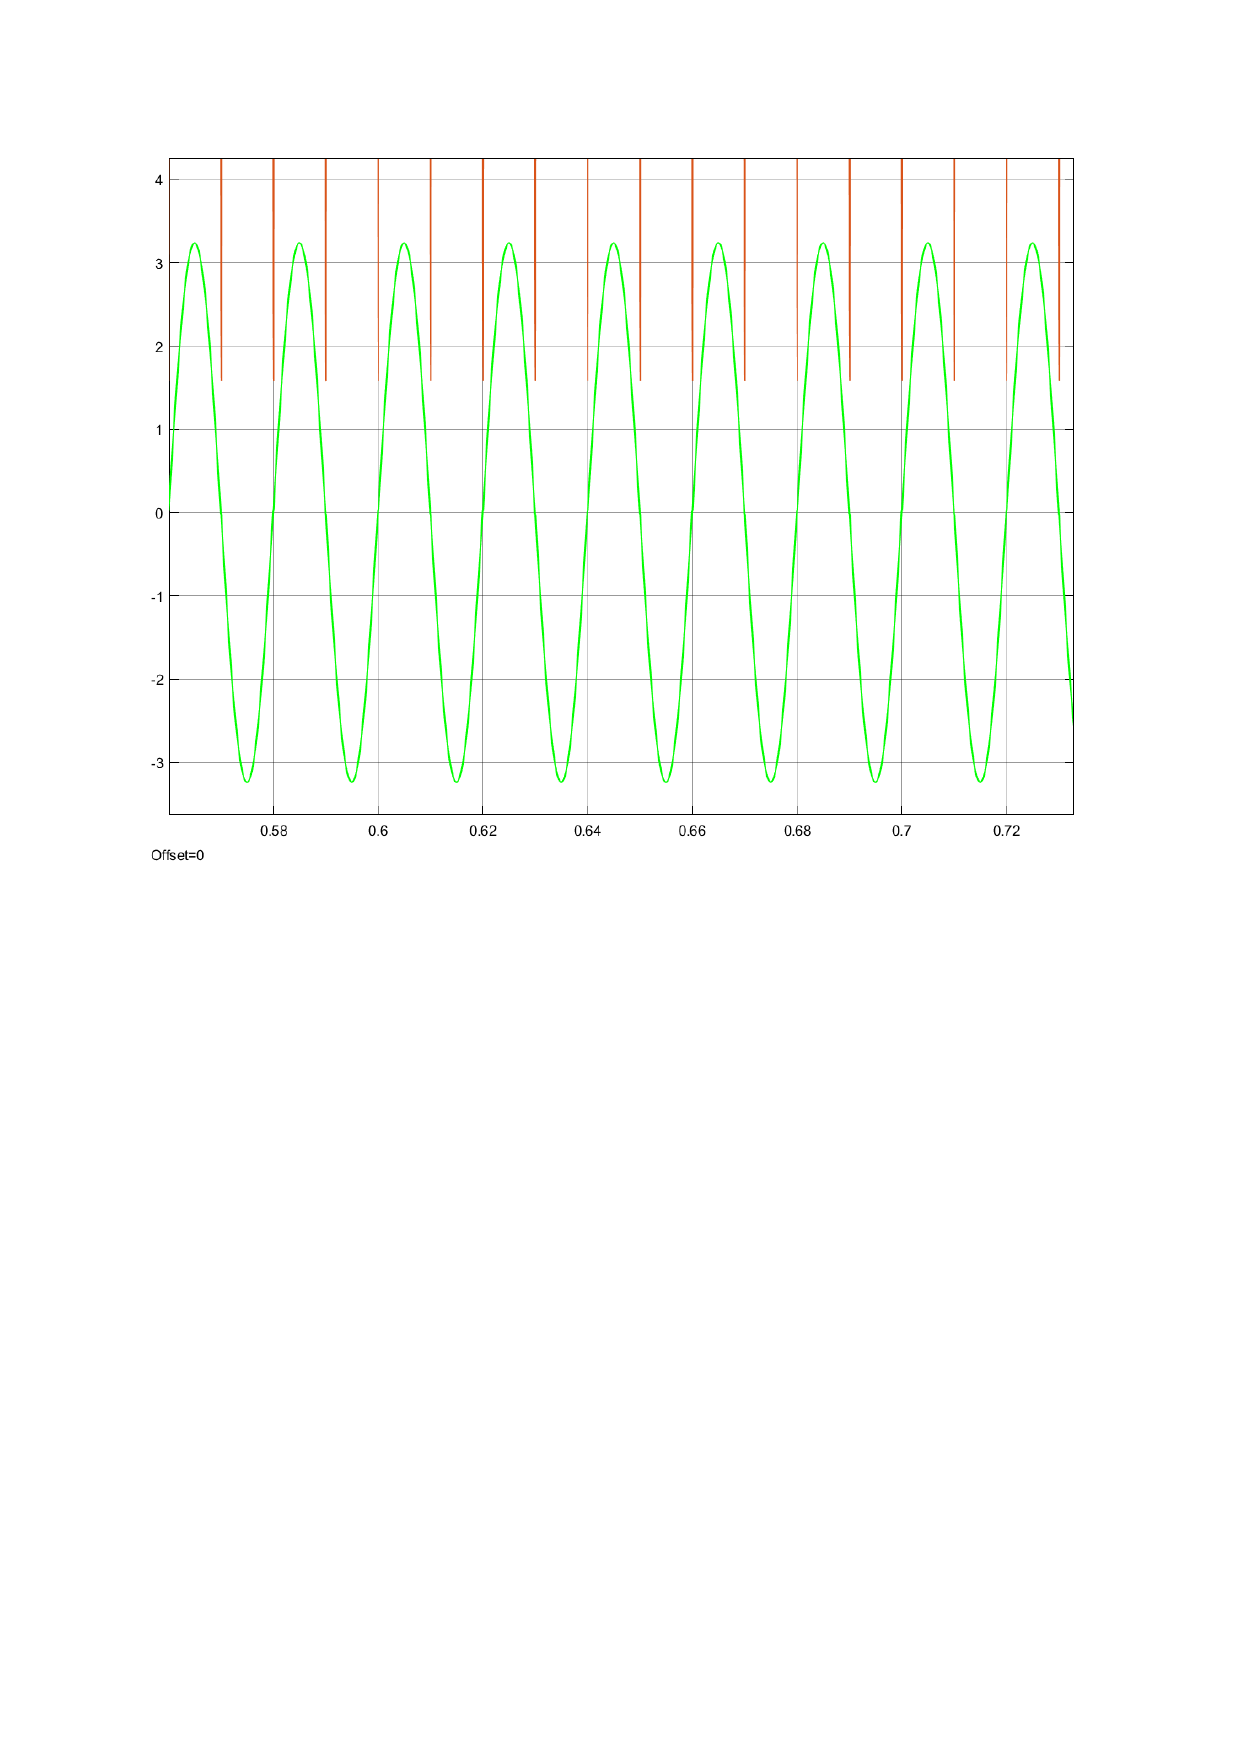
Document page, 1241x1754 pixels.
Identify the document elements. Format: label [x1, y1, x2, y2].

picture [147, 147, 1093, 869]
